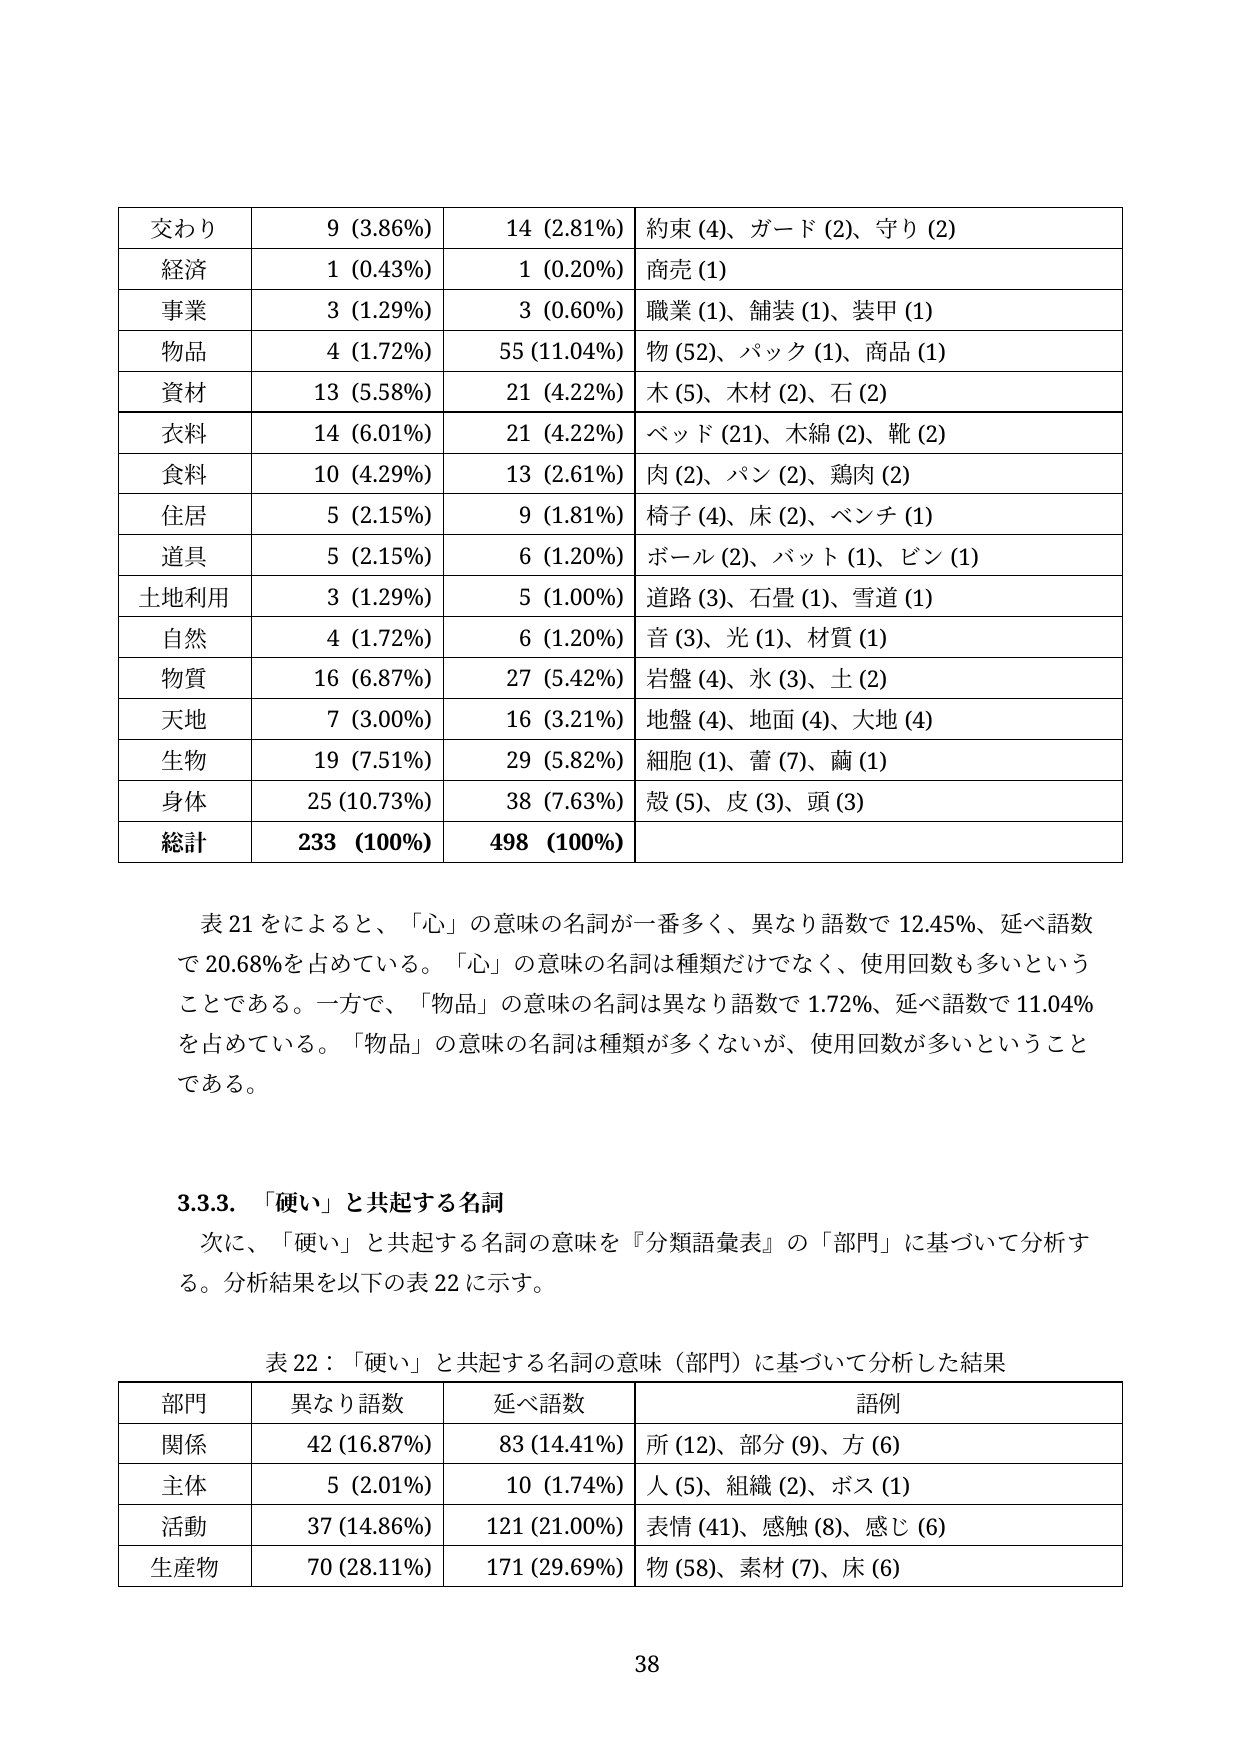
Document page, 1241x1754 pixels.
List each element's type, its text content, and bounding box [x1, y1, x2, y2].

table_cell 総計 [119, 822, 251, 862]
table_cell 9 (3.86%) [252, 208, 443, 248]
table_cell 42 (16.87%) [252, 1424, 443, 1463]
table_cell 3 (1.29%) [252, 290, 443, 329]
table_cell 経済 [119, 249, 251, 289]
table_cell 1 (0.20%) [444, 249, 634, 289]
table_cell 木 (5)、木材 (2)、石 (2) [636, 372, 1122, 411]
table_cell 職業 (1)、舗装 (1)、装甲 (1) [636, 290, 1122, 329]
table_cell 10 (1.74%) [444, 1464, 634, 1504]
table_cell 道具 [119, 535, 251, 575]
table_cell 肉 (2)、パン (2)、鶏肉 (2) [636, 454, 1122, 493]
table_cell 所 (12)、部分 (9)、方 (6) [636, 1424, 1122, 1463]
table_cell 498 (100%) [444, 822, 634, 862]
table_cell 14 (2.81%) [444, 208, 634, 248]
table_cell 土地利用 [119, 576, 251, 616]
table_cell 16 (6.87%) [252, 658, 443, 698]
table_cell 19 (7.51%) [252, 740, 443, 780]
table_cell 21 (4.22%) [444, 372, 634, 411]
table_cell 住居 [119, 494, 251, 534]
table_cell 衣料 [119, 413, 251, 452]
table_cell 3 (0.60%) [444, 290, 634, 329]
table_cell 商売 (1) [636, 249, 1122, 289]
table_cell 身体 [119, 781, 251, 821]
table_cell 25 (10.73%) [252, 781, 443, 821]
table_cell 活動 [119, 1505, 251, 1545]
table_cell 物 (58)、素材 (7)、床 (6) [636, 1546, 1122, 1586]
table_cell 約束 (4)、ガード (2)、守り (2) [636, 208, 1122, 248]
table_cell 5 (1.00%) [444, 576, 634, 616]
table_cell 27 (5.42%) [444, 658, 634, 698]
table_cell 5 (2.15%) [252, 535, 443, 575]
subtitle 3.3.3．「硬い」と共起する名詞 [177, 1182, 1094, 1222]
table_cell 岩盤 (4)、氷 (3)、土 (2) [636, 658, 1122, 698]
table_cell 9 (1.81%) [444, 494, 634, 534]
table_cell 交わり [119, 208, 251, 248]
table_cell 4 (1.72%) [252, 617, 443, 657]
table_cell 4 (1.72%) [252, 331, 443, 371]
table_header 語例 [636, 1383, 1122, 1422]
table_cell 天地 [119, 699, 251, 739]
table_header 異なり語数 [252, 1383, 443, 1422]
table_cell 29 (5.82%) [444, 740, 634, 780]
table_cell 233 (100%) [252, 822, 443, 862]
table_cell 5 (2.15%) [252, 494, 443, 534]
text 表22：「硬い」と共起する名詞の意味（部門）に基づいて分析した結果 [177, 1342, 1094, 1381]
table_cell 6 (1.20%) [444, 617, 634, 657]
table_cell 37 (14.86%) [252, 1505, 443, 1545]
table_cell 事業 [119, 290, 251, 329]
table_cell 10 (4.29%) [252, 454, 443, 493]
table_cell 171 (29.69%) [444, 1546, 634, 1586]
table_cell 物品 [119, 331, 251, 371]
table_cell 7 (3.00%) [252, 699, 443, 739]
table_cell [636, 822, 1122, 862]
table_cell 121 (21.00%) [444, 1505, 634, 1545]
table_cell 3 (1.29%) [252, 576, 443, 616]
text 表21をによると、「心」の意味の名詞が一番多く、異なり語数で12.45%、延べ語数で20.68%を占めている。「心」の意味の名詞は種類だけでなく、使用回数も多いということである。一方で、「物品」の意味の名詞は異なり語数で1.72%、延べ語数で11.04%を占めている。「物品」の意味の名詞は種類が多くないが、使用回数が多いということである。 [177, 903, 1094, 1102]
table_cell 13 (5.58%) [252, 372, 443, 411]
table_cell 14 (6.01%) [252, 413, 443, 452]
table_cell 21 (4.22%) [444, 413, 634, 452]
table_cell 椅子 (4)、床 (2)、ベンチ (1) [636, 494, 1122, 534]
table_cell 6 (1.20%) [444, 535, 634, 575]
table_cell 83 (14.41%) [444, 1424, 634, 1463]
table_cell 生物 [119, 740, 251, 780]
table_cell 1 (0.43%) [252, 249, 443, 289]
table_cell 55 (11.04%) [444, 331, 634, 371]
table_cell 5 (2.01%) [252, 1464, 443, 1504]
table_cell 細胞 (1)、蕾 (7)、繭 (1) [636, 740, 1122, 780]
table_cell 道路 (3)、石畳 (1)、雪道 (1) [636, 576, 1122, 616]
text 次に、「硬い」と共起する名詞の意味を『分類語彙表』の「部門」に基づいて分析す る。分析結果を以下の表22に示す。 [177, 1222, 1094, 1302]
table_cell 70 (28.11%) [252, 1546, 443, 1586]
table_header 延べ語数 [444, 1383, 634, 1422]
table_cell 殻 (5)、皮 (3)、頭 (3) [636, 781, 1122, 821]
table_cell 主体 [119, 1464, 251, 1504]
table_cell 13 (2.61%) [444, 454, 634, 493]
table_cell 生産物 [119, 1546, 251, 1586]
table_cell 関係 [119, 1424, 251, 1463]
table_cell 自然 [119, 617, 251, 657]
table_cell 地盤 (4)、地面 (4)、大地 (4) [636, 699, 1122, 739]
table_cell 人 (5)、組織 (2)、ボス (1) [636, 1464, 1122, 1504]
table_cell ボール (2)、バット (1)、ビン (1) [636, 535, 1122, 575]
table_cell 食料 [119, 454, 251, 493]
table_cell 38 (7.63%) [444, 781, 634, 821]
table_cell ベッド (21)、木綿 (2)、靴 (2) [636, 413, 1122, 452]
table_cell 資材 [119, 372, 251, 411]
table_cell 音 (3)、光 (1)、材質 (1) [636, 617, 1122, 657]
table_cell 16 (3.21%) [444, 699, 634, 739]
table_cell 物質 [119, 658, 251, 698]
table_cell 物 (52)、パック (1)、商品 (1) [636, 331, 1122, 371]
table_cell 表情 (41)、感触 (8)、感じ (6) [636, 1505, 1122, 1545]
table_header 部門 [119, 1383, 251, 1422]
